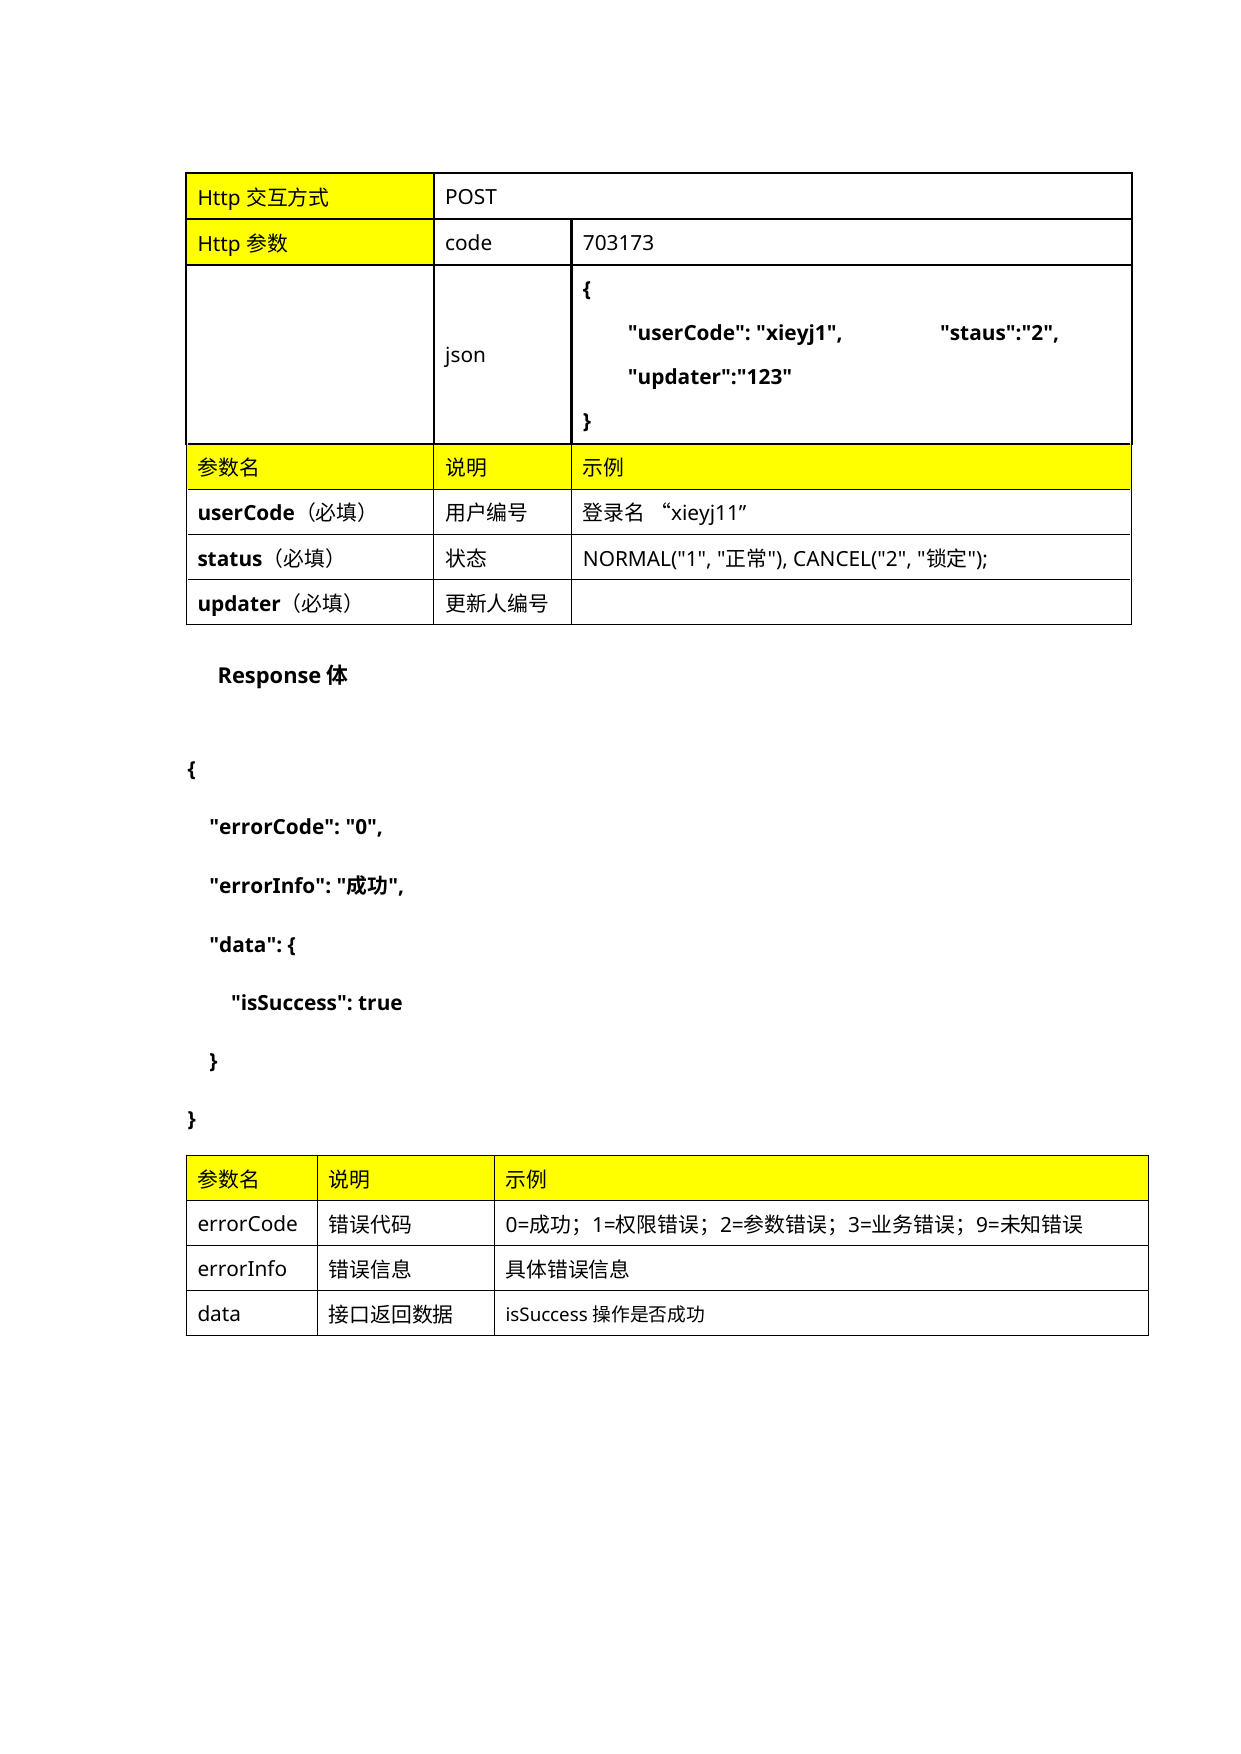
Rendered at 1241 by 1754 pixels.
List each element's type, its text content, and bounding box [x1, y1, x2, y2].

table_cell Http 交互方式 [187, 174, 433, 218]
table_cell 错误代码 [318, 1201, 494, 1245]
table_cell status（必填） [187, 535, 433, 579]
table_cell 参数名 [187, 444, 433, 489]
table_cell 用户编号 [434, 490, 571, 534]
subtitle Response体 [217, 652, 1053, 696]
text "errorInfo": "成功", [187, 863, 1053, 907]
table_cell Http 参数 [187, 220, 433, 264]
table_cell 0=成功；1=权限错误；2=参数错误；3=业务错误；9=未知错误 [495, 1201, 1148, 1245]
table_cell [572, 579, 1131, 624]
table_header 说明 [318, 1156, 494, 1200]
table_cell 说明 [434, 445, 571, 489]
table_cell code [435, 220, 570, 264]
table_cell [187, 266, 433, 443]
table_cell 接口返回数据 [318, 1291, 494, 1335]
table_cell 更新人编号 [434, 580, 571, 624]
text } [187, 1038, 1053, 1083]
text { [187, 746, 1053, 791]
text "data": { [187, 922, 1053, 966]
table_cell 具体错误信息 [495, 1246, 1148, 1290]
table_cell errorCode [187, 1201, 317, 1245]
table_cell json [435, 266, 570, 443]
table_cell errorInfo [187, 1246, 317, 1290]
table_cell 703173 [573, 220, 1131, 264]
table_cell updater（必填） [187, 580, 433, 624]
table_cell isSuccess 操作是否成功 [495, 1291, 1148, 1335]
text "errorCode": "0", [187, 805, 1053, 849]
table_header 示例 [495, 1156, 1148, 1200]
table_cell POST [435, 174, 1131, 218]
table_cell data [187, 1291, 317, 1335]
table_cell 登录名 “xieyj11” [572, 489, 1131, 534]
table_header 参数名 [187, 1156, 317, 1200]
table_cell 状态 [434, 535, 571, 579]
text } [187, 1097, 1053, 1141]
table_cell { "userCode": "xieyj1", "staus":"2", "updater":"123" } [573, 266, 1131, 443]
table_cell userCode（必填） [187, 490, 433, 534]
table_cell 示例 [572, 443, 1131, 489]
text "isSuccess": true [187, 980, 1053, 1024]
table_cell 错误信息 [318, 1246, 494, 1290]
table_cell NORMAL("1", "正常"), CANCEL("2", "锁定"); [572, 534, 1131, 579]
